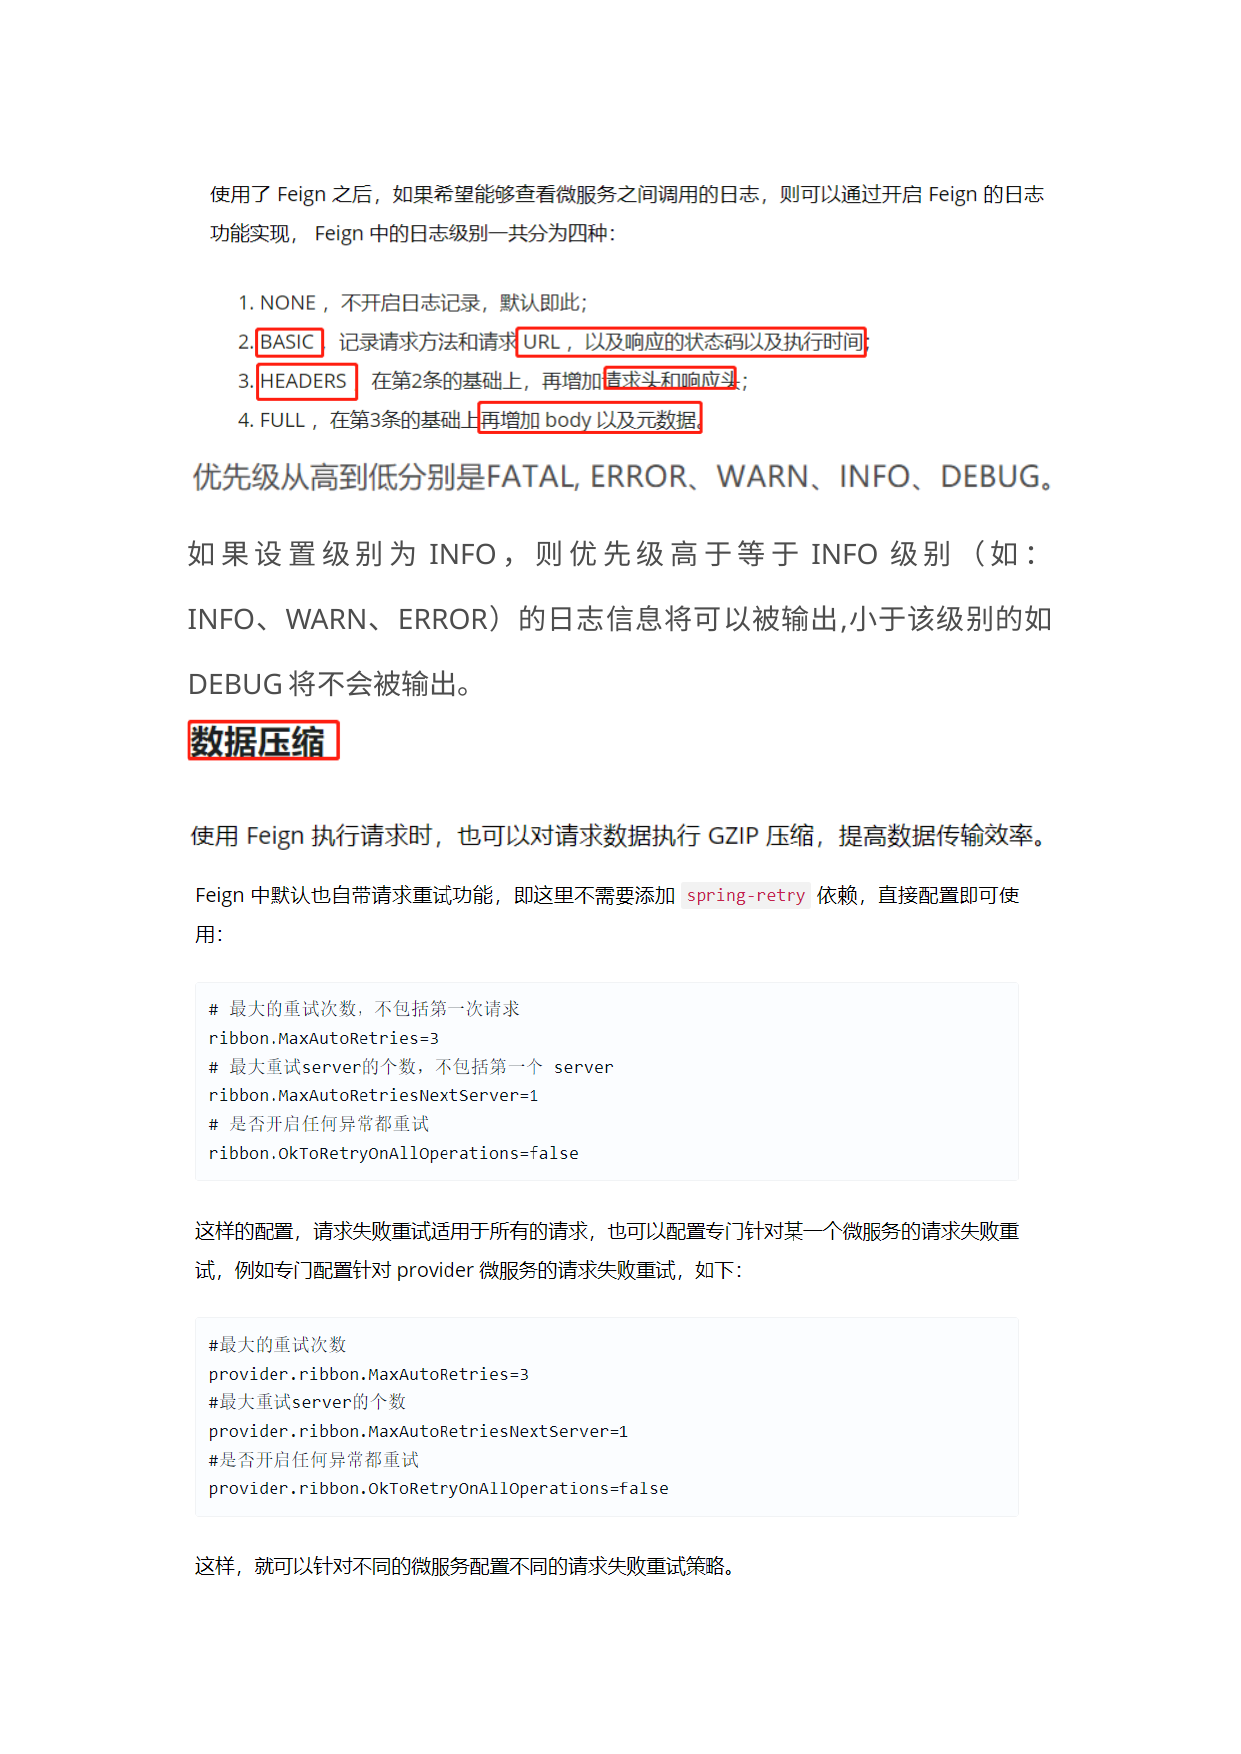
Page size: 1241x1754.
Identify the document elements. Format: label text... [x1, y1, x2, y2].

text 如果设置级别为INFO，则优先级高于等于INFO级别（如：INFO、WARN、ERROR）的日志信息将可以被输出,小于该级别的如DEBUG将不会被输出。 [187, 519, 1053, 714]
picture [187, 454, 1053, 503]
picture [187, 162, 1053, 444]
picture [187, 714, 1053, 863]
picture [187, 877, 1053, 1584]
